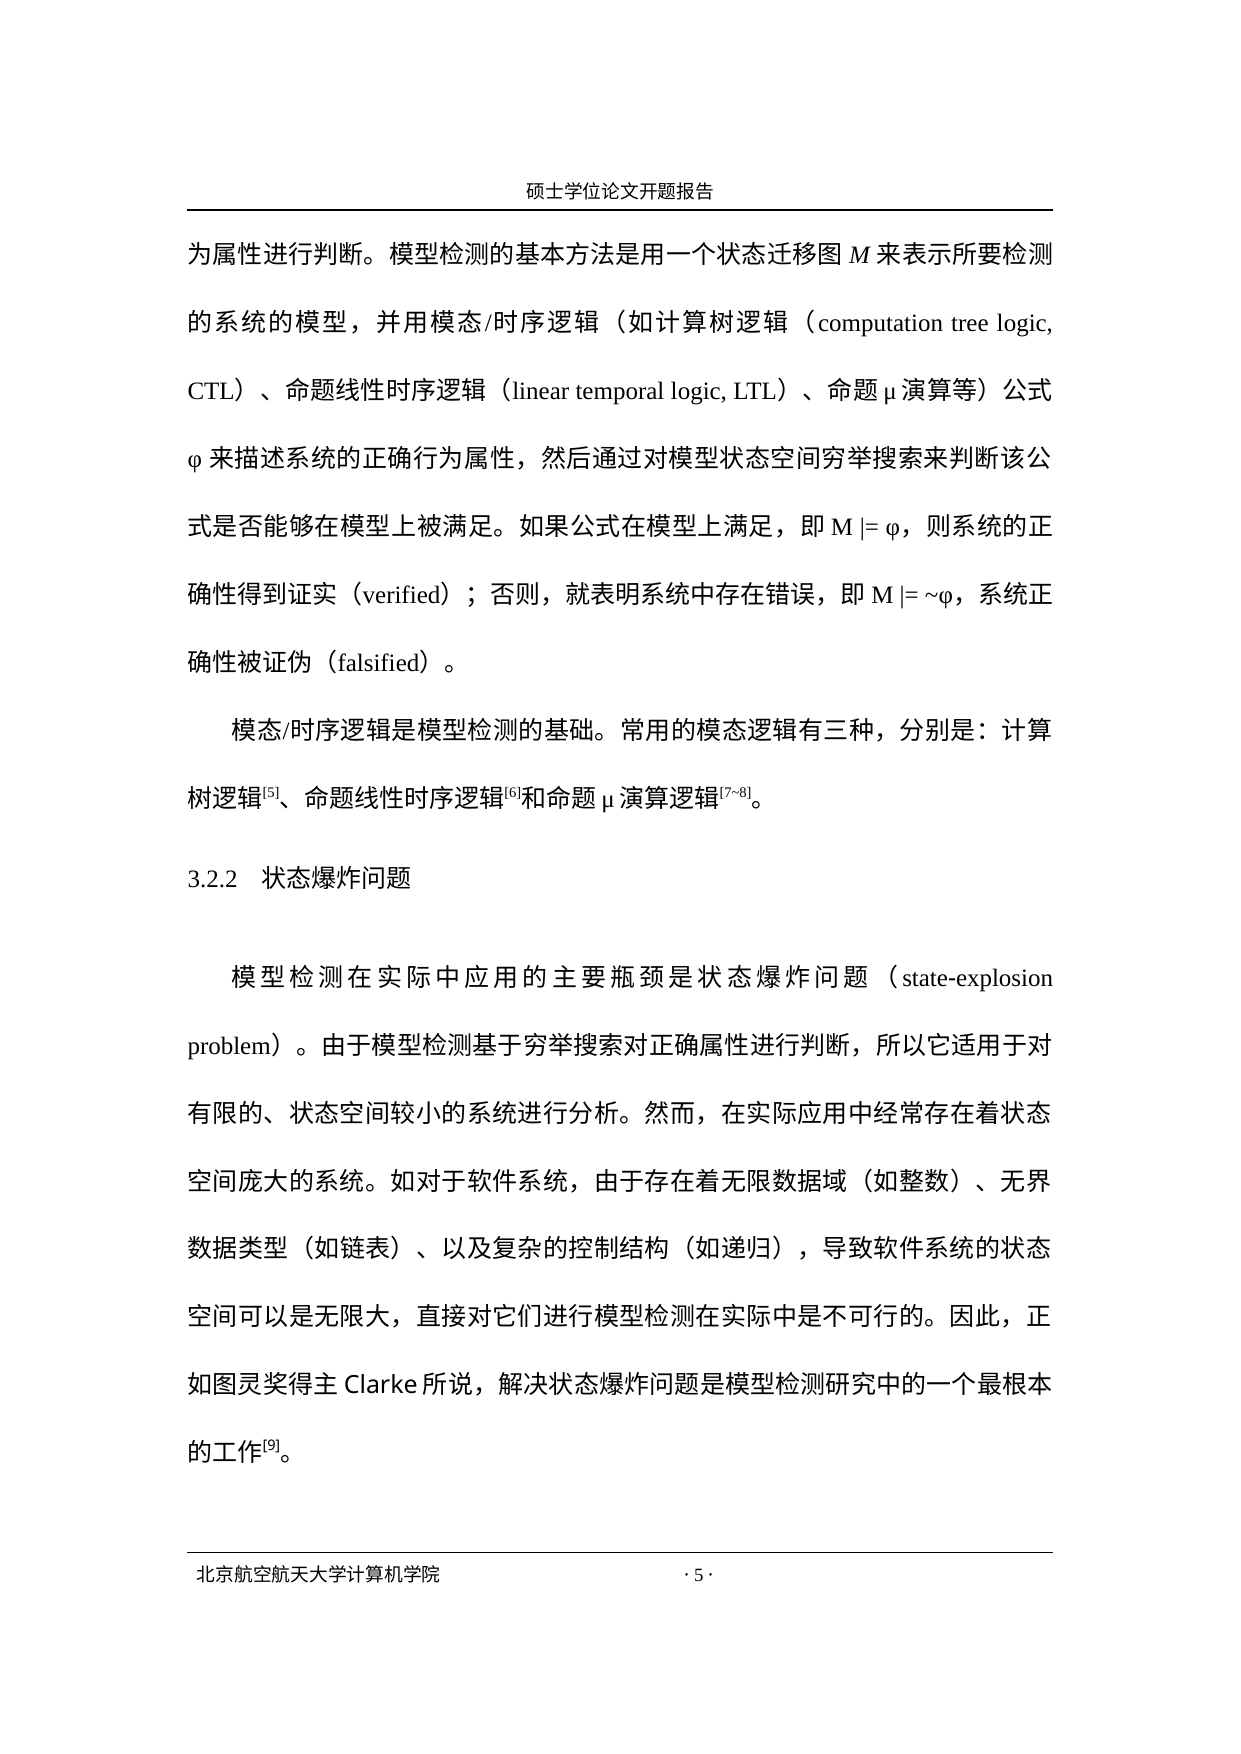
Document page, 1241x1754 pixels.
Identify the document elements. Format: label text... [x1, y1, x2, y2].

text 模态/时序逻辑是模型检测的基础。常用的模态逻辑有三种，分别是：计算树逻辑[5]、命题线性时序逻辑[6]和命题μ演算逻辑[7~8]。 [187, 694, 1053, 830]
subtitle 状态爆炸问题 [187, 843, 1053, 911]
